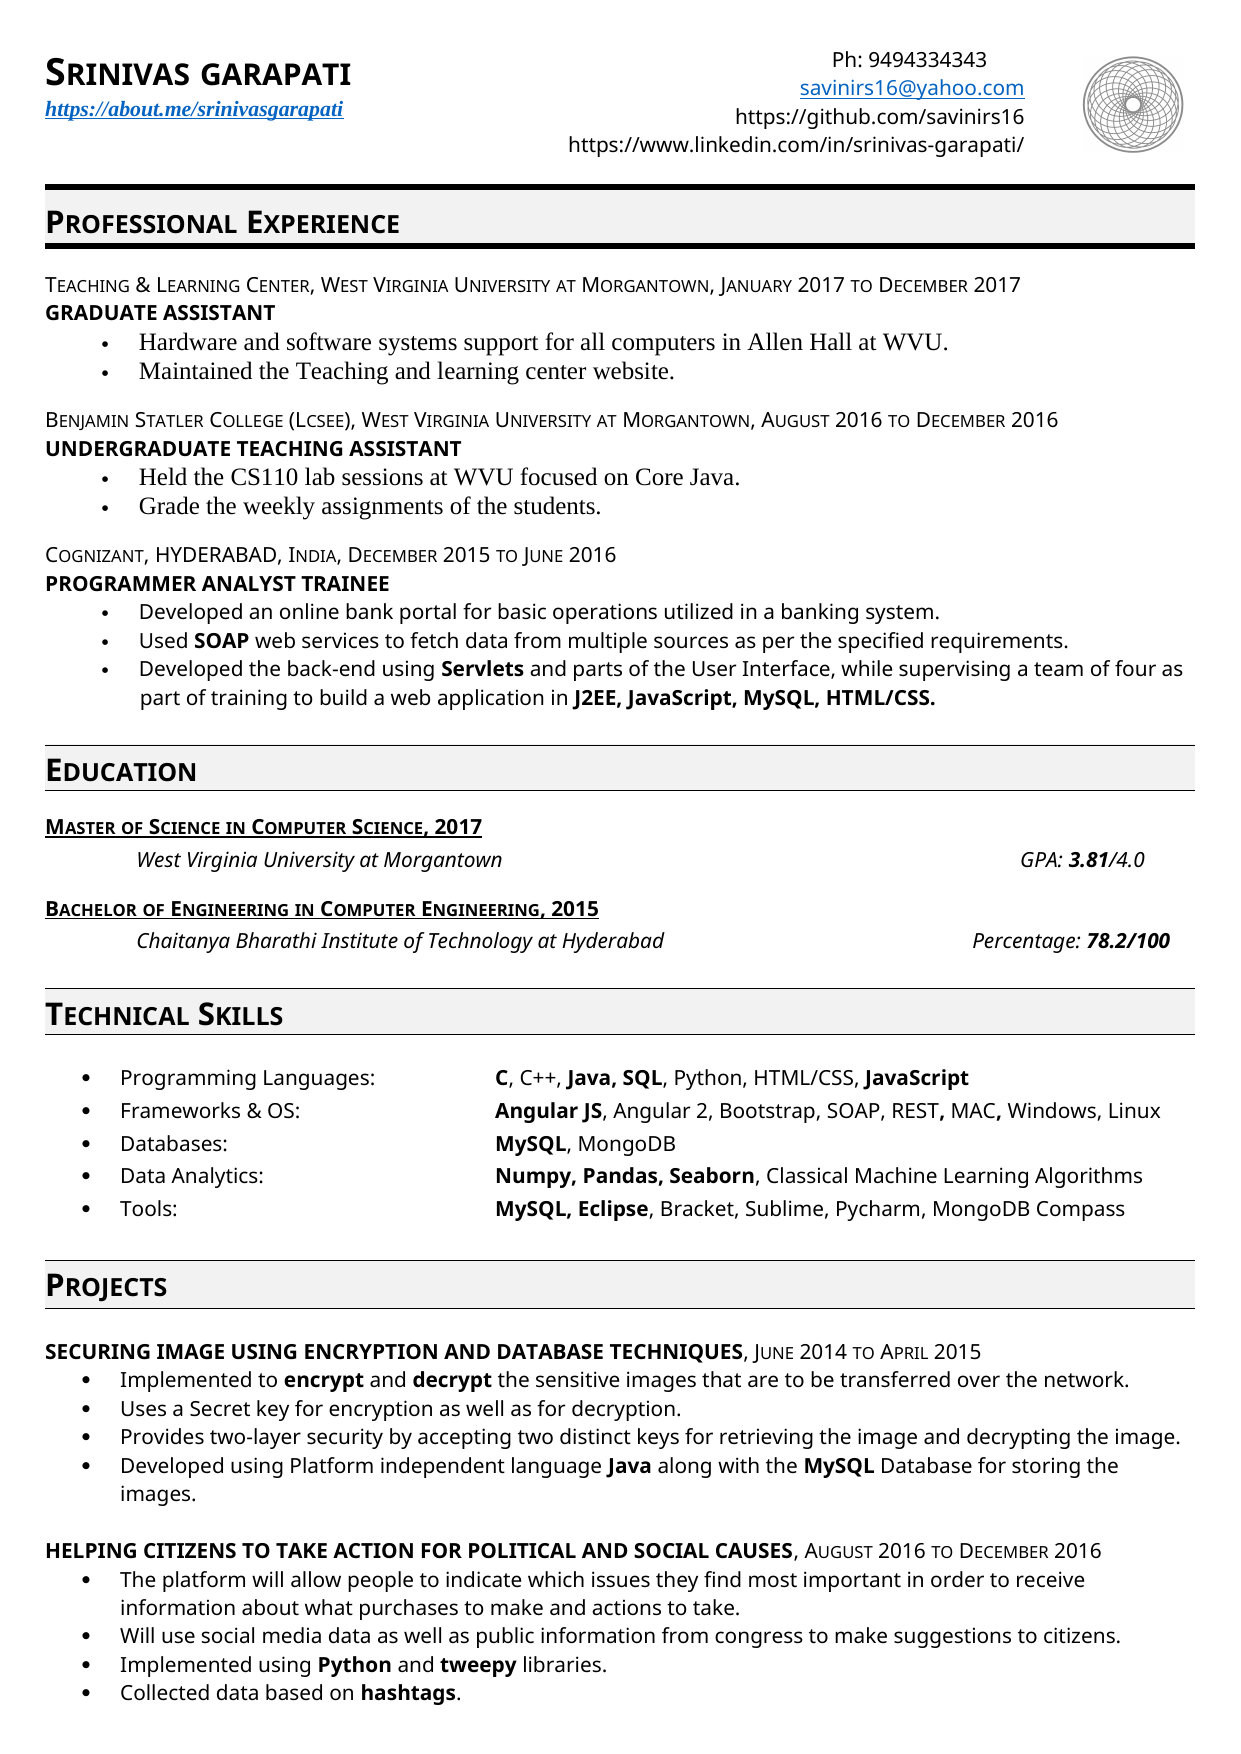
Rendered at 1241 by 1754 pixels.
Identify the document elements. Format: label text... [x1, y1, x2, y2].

text Projects [45, 1261, 1195, 1308]
text West Virginia University at Morgantown GPA: 3.81/4.0 [82, 845, 1195, 873]
list Hardware and software systems support for all computers in Allen Hall at WVU. [102, 327, 1195, 356]
list Implemented using Python and tweepy libraries. [82, 1650, 1195, 1678]
list Grade the weekly assignments of the students. [102, 491, 1195, 520]
text Cognizant, HYDERABAD, India, December 2015 to June 2016 PROGRAMMER ANALYST TRAINEE [45, 541, 1195, 597]
text Teaching & Learning Center, West Virginia University at Morgantown, January 2017 to December 2017 GRADUATE ASSISTANT [45, 270, 1195, 327]
list Will use social media data as well as public information from congress to make suggestions to citizens. [82, 1622, 1195, 1650]
list Programming Languages: C, C++, Java, SQL, Python, HTML/CSS, JavaScript [82, 1063, 1195, 1092]
text Bachelor of Engineering in Computer Engineering, 2015 [45, 894, 1195, 922]
table_header Srinivas garapati https://about.me/srinivasgarapati [34, 45, 501, 159]
list Developed the back-end using Servlets and parts of the User Interface, while supervising a team of four as part of training to build a web application in J2EE, JavaScript, MySQL, HTML/CSS. [102, 654, 1195, 711]
list Databases: MySQL, MongoDB [82, 1129, 1195, 1157]
list Developed using Platform independent language Java along with the MySQL Database for storing the images. [82, 1451, 1195, 1508]
text Technical Skills [45, 989, 1195, 1034]
text Education [45, 746, 1195, 790]
text Benjamin Statler College (Lcsee), West Virginia University at Morgantown, August 2016 to December 2016 UNDERGRADUATE TEACHING ASSISTANT [45, 405, 1195, 462]
list The platform will allow people to indicate which issues they find most important in order to receive information about what purchases to make and actions to take. [82, 1565, 1195, 1622]
text Chaitanya Bharathi Institute of Technology at Hyderabad Percentage: 78.2/100 [82, 927, 1195, 955]
list Tools: MySQL, Eclipse, Bracket, Sublime, Pycharm, MongoDB Compass [82, 1194, 1195, 1222]
list Uses a Secret key for encryption as well as for decryption. [82, 1394, 1195, 1422]
list Held the CS110 lab sessions at WVU focused on Core Java. [102, 462, 1195, 491]
table_header [1036, 45, 1184, 159]
text SECURING IMAGE USING ENCRYPTION AND DATABASE TECHNIQUES, June 2014 to April 2015 [45, 1337, 1195, 1366]
text HELPING CITIZENS TO TAKE ACTION FOR POLITICAL AND SOCIAL CAUSES, August 2016 to December 2016 [45, 1536, 1195, 1565]
list Maintained the Teaching and learning center website. [102, 356, 1195, 384]
list Used SOAP web services to fetch data from multiple sources as per the specified requirements. [102, 626, 1195, 654]
list Collected data based on hashtags. [82, 1678, 1195, 1707]
text Master of Science in Computer Science, 2017 [45, 812, 1195, 841]
list Data Analytics: Numpy, Pandas, Seaborn, Classical Machine Learning Algorithms [82, 1161, 1195, 1190]
text Professional Experience [45, 190, 1195, 243]
list Implemented to encrypt and decrypt the sensitive images that are to be transferred over the network. [82, 1366, 1195, 1394]
picture [1082, 56, 1184, 153]
list Frameworks & OS: Angular JS, Angular 2, Bootstrap, SOAP, REST, MAC, Windows, Linux [82, 1096, 1195, 1124]
table_header Ph: 9494334343 savinirs16@yahoo.com https://github.com/savinirs16 https://www.linkedin.com/in/srinivas-garapati/ [501, 45, 1036, 159]
list Provides two-layer security by accepting two distinct keys for retrieving the image and decrypting the image. [82, 1422, 1195, 1451]
list Developed an online bank portal for basic operations utilized in a banking system. [102, 597, 1195, 626]
